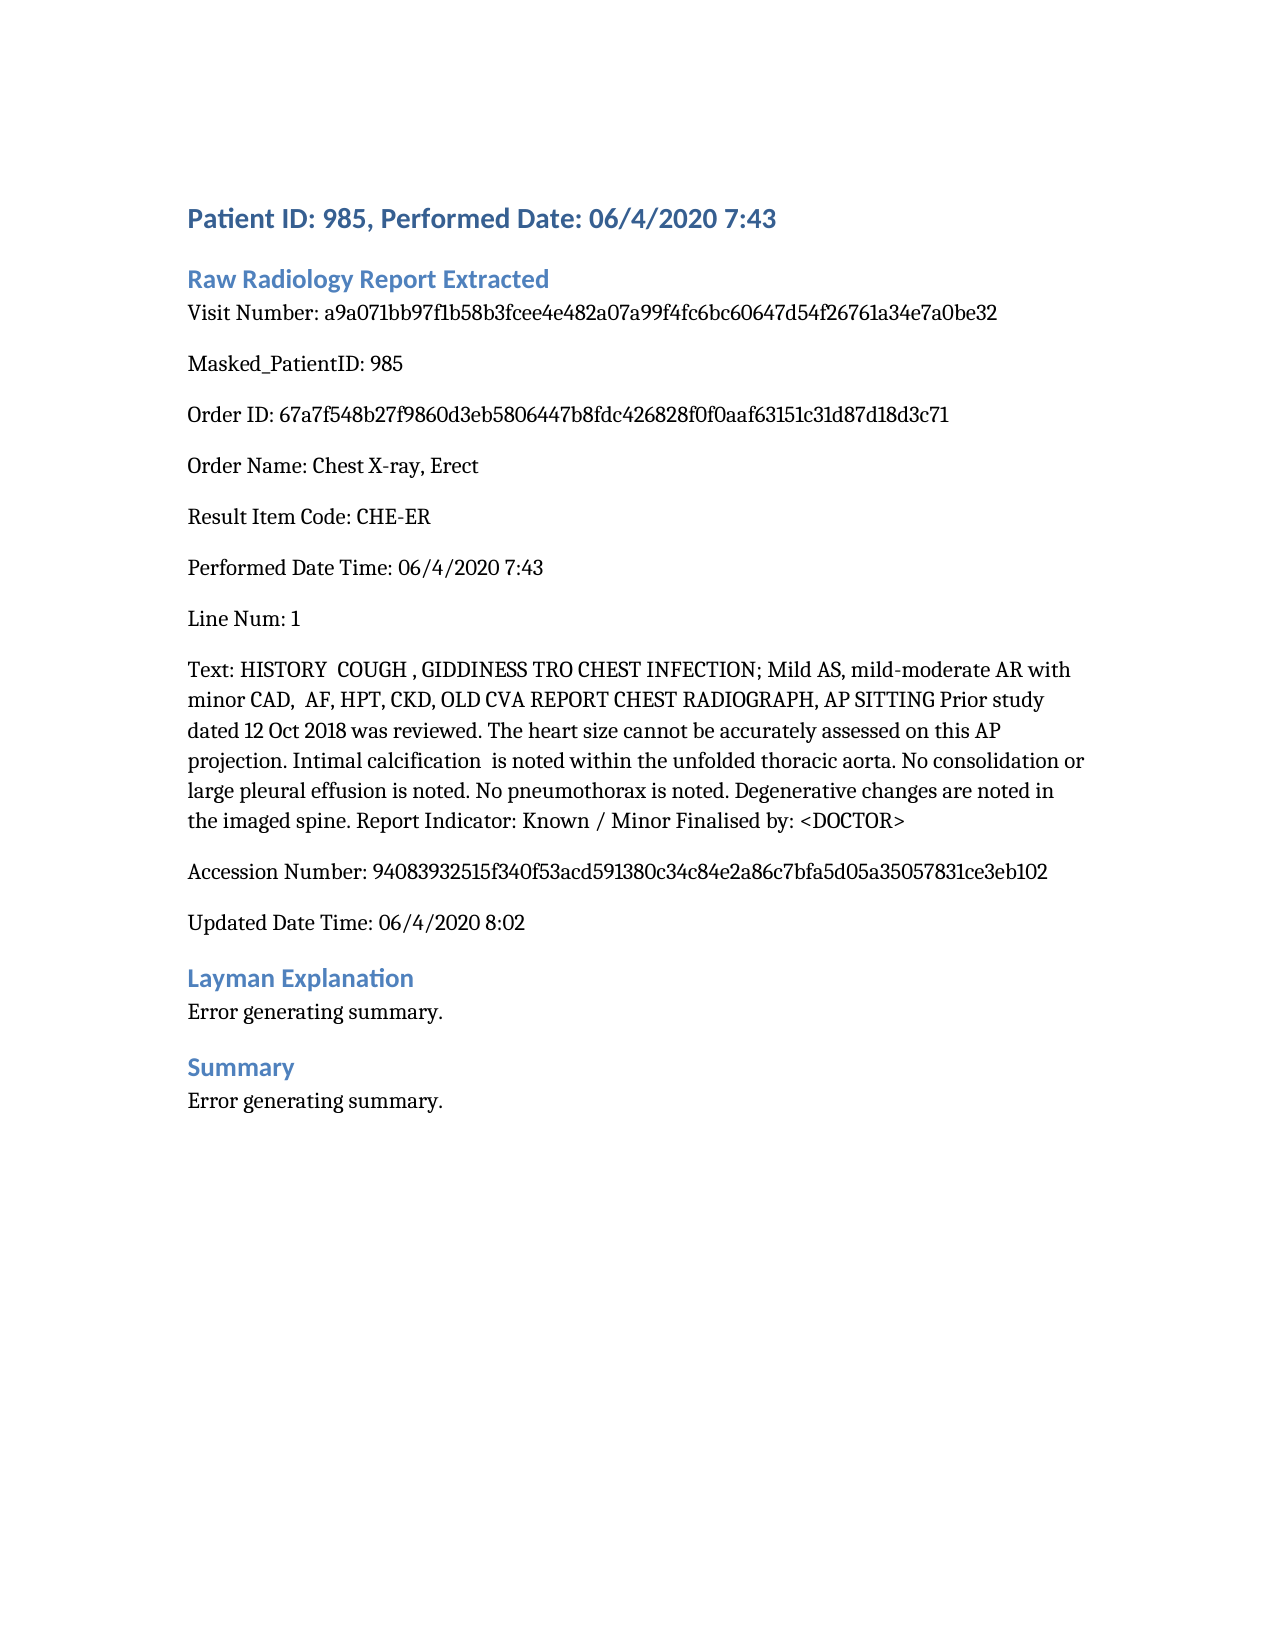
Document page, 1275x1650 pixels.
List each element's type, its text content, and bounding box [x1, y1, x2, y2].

text Order ID: 67a7f548b27f9860d3eb5806447b8fdc426828f0f0aaf63151c31d87d18d3c71 [187, 402, 1087, 428]
text Text: HISTORY COUGH , GIDDINESS TRO CHEST INFECTION; Mild AS, mild-moderate AR with minor CAD, AF, HPT, CKD, OLD CVA REPORT CHEST RADIOGRAPH, AP SITTING Prior study dated 12 Oct 2018 was reviewed. The heart size cannot be accurately assessed on this AP projection. Intimal calcification is noted within the unfolded thoracic aorta. No consolidation or large pleural effusion is noted. No pneumothorax is noted. Degenerative changes are noted in the imaged spine. Report Indicator: Known / Minor Finalised by: <DOCTOR> [187, 657, 1087, 834]
text Performed Date Time: 06/4/2020 7:43 [187, 555, 1087, 581]
text Line Num: 1 [187, 606, 1087, 632]
text Accession Number: 94083932515f340f53acd591380c34c84e2a86c7bfa5d05a35057831ce3eb102 [187, 859, 1087, 885]
subtitle Layman Explanation [187, 961, 1087, 994]
text Error generating summary. [187, 1088, 1087, 1114]
text Order Name: Chest X-ray, Erect [187, 453, 1087, 479]
subtitle Summary [187, 1050, 1087, 1083]
text Masked_PatientID: 985 [187, 351, 1087, 377]
text Visit Number: a9a071bb97f1b58b3fcee4e482a07a99f4fc6bc60647d54f26761a34e7a0be32 [187, 300, 1087, 326]
text Updated Date Time: 06/4/2020 8:02 [187, 910, 1087, 936]
subtitle Patient ID: 985, Performed Date: 06/4/2020 7:43 [187, 200, 1087, 236]
text Error generating summary. [187, 999, 1087, 1025]
text Result Item Code: CHE-ER [187, 504, 1087, 530]
subtitle Raw Radiology Report Extracted [187, 262, 1087, 295]
